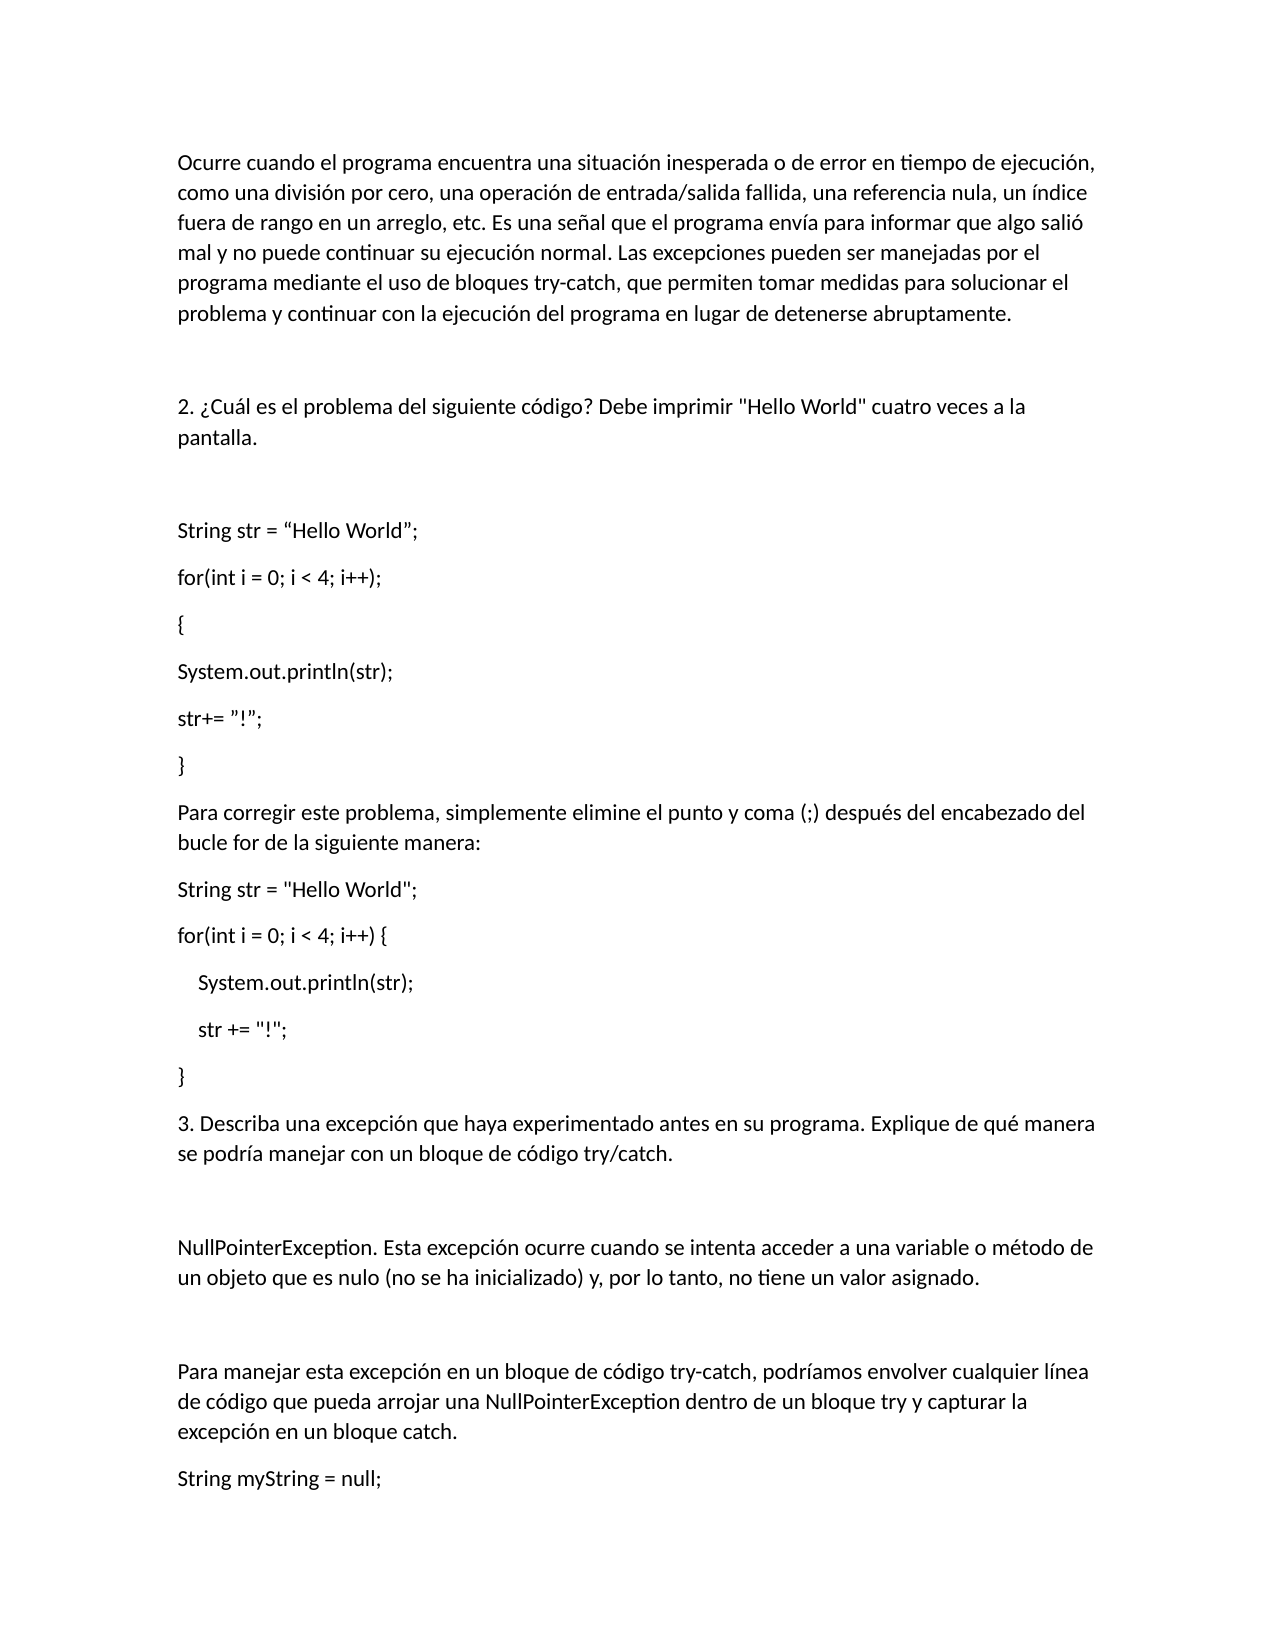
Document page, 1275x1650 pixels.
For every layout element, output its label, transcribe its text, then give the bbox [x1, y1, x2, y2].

text System.out.println(str); [177, 657, 1098, 685]
text NullPointerException. Esta excepción ocurre cuando se intenta acceder a una variable o método de un objeto que es nulo (no se ha inicializado) y, por lo tanto, no tiene un valor asignado. [177, 1233, 1098, 1291]
text str += "!"; [177, 1015, 1098, 1043]
text String myString = null; [177, 1464, 1098, 1492]
text 3. Describa una excepción que haya experimentado antes en su programa. Explique de qué manera se podría manejar con un bloque de código try/catch. [177, 1109, 1098, 1167]
text str+= ”!”; [177, 704, 1098, 732]
text String str = “Hello World”; [177, 516, 1098, 544]
text String str = "Hello World"; [177, 875, 1098, 903]
text Para manejar esta excepción en un bloque de código try-catch, podríamos envolver cualquier línea de código que pueda arrojar una NullPointerException dentro de un bloque try y capturar la excepción en un bloque catch. [177, 1357, 1098, 1445]
text System.out.println(str); [177, 968, 1098, 996]
text { [177, 610, 1098, 638]
text Ocurre cuando el programa encuentra una situación inesperada o de error en tiempo de ejecución, como una división por cero, una operación de entrada/salida fallida, una referencia nula, un índice fuera de rango en un arreglo, etc. Es una señal que el programa envía para informar que algo salió mal y no puede continuar su ejecución normal. Las excepciones pueden ser manejadas por el programa mediante el uso de bloques try-catch, que permiten tomar medidas para solucionar el problema y continuar con la ejecución del programa en lugar de detenerse abruptamente. [177, 148, 1098, 327]
text for(int i = 0; i < 4; i++); [177, 563, 1098, 591]
text Para corregir este problema, simplemente elimine el punto y coma (;) después del encabezado del bucle for de la siguiente manera: [177, 798, 1098, 856]
text for(int i = 0; i < 4; i++) { [177, 922, 1098, 949]
text } [177, 751, 1098, 779]
text 2. ¿Cuál es el problema del siguiente código? Debe imprimir "Hello World" cuatro veces a la pantalla. [177, 392, 1098, 451]
text } [177, 1062, 1098, 1090]
